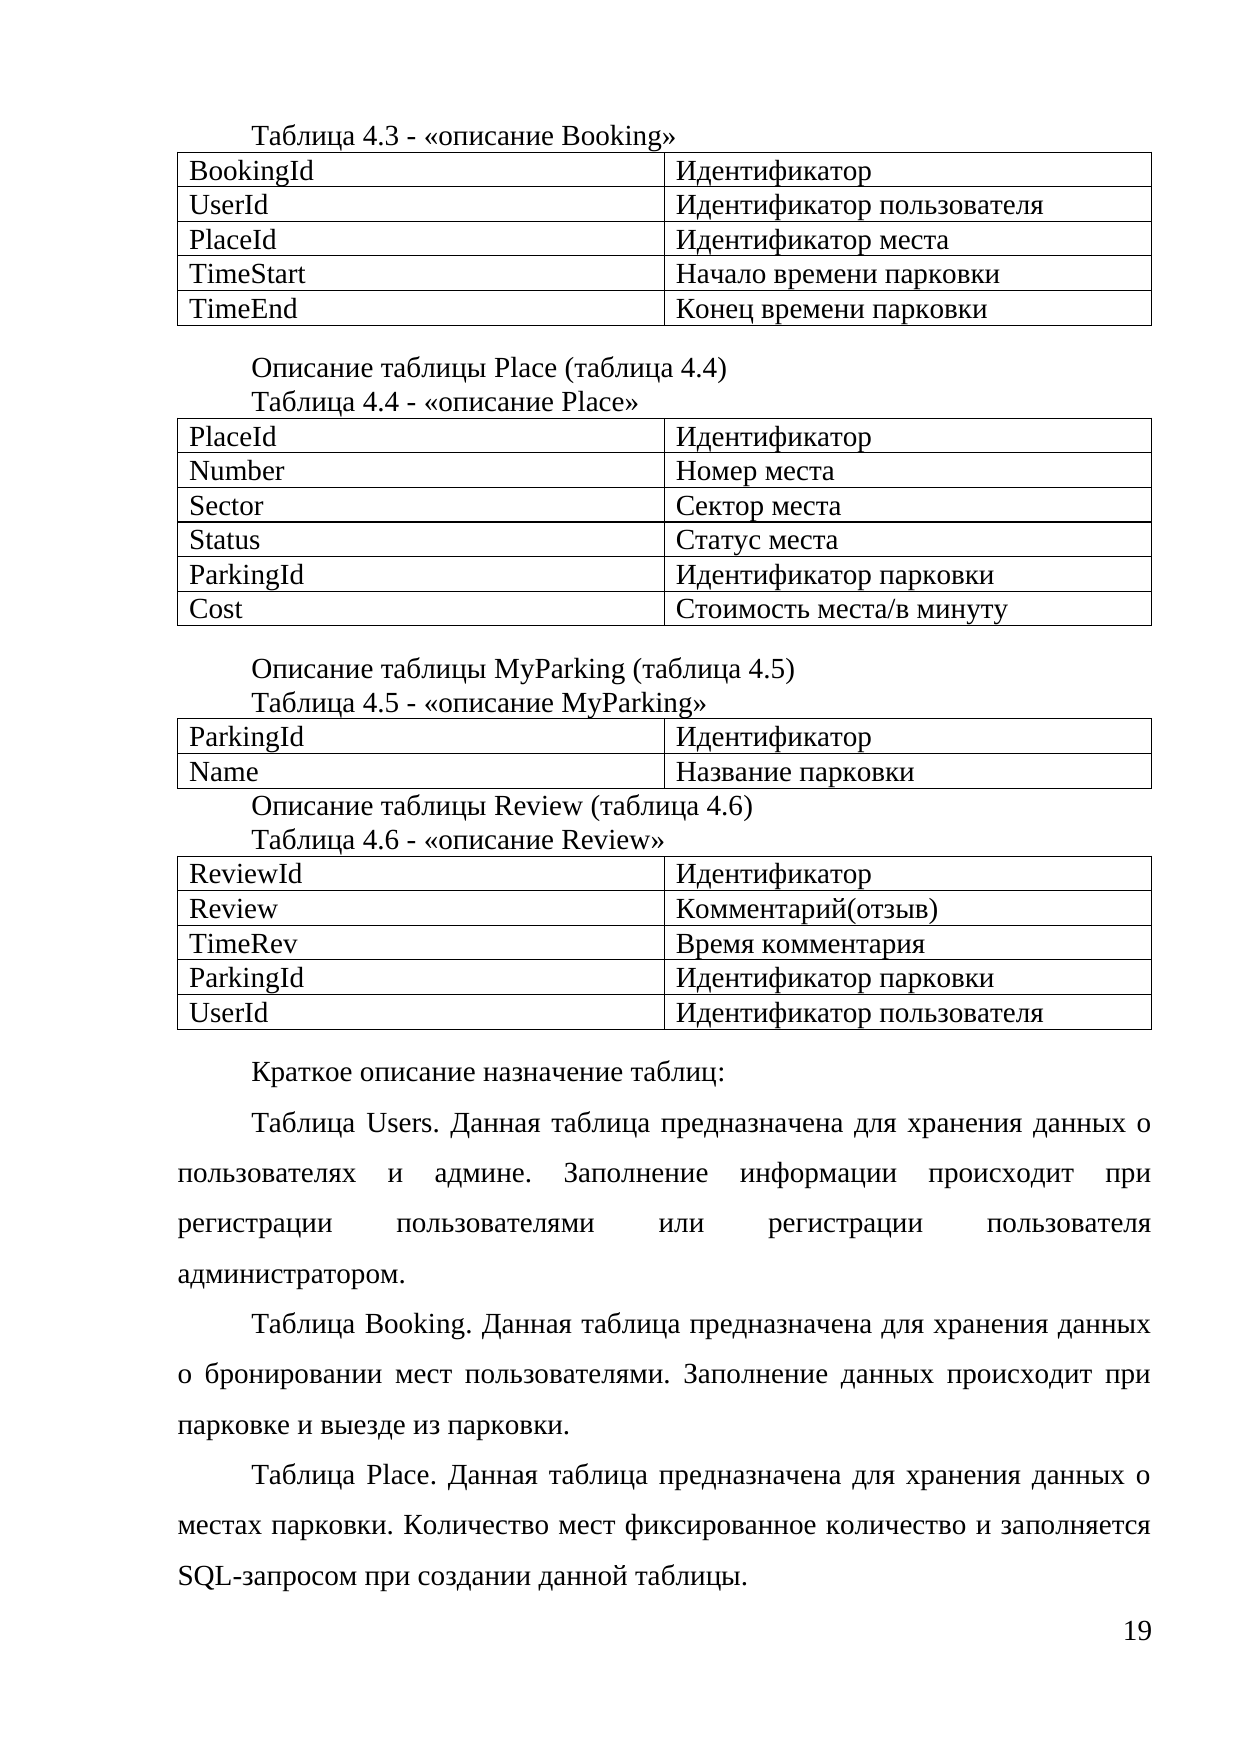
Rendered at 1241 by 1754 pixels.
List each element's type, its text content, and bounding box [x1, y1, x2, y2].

table_cell Идентификатор пользователя [665, 187, 1151, 221]
table_cell Идентификатор места [665, 222, 1151, 255]
text Краткое описание назначение таблиц: [177, 1054, 1152, 1088]
table_header Идентификатор [665, 419, 1151, 452]
table_cell Review [178, 891, 664, 925]
table_cell Стоимость места/в минуту [665, 592, 1151, 625]
table_cell UserId [178, 187, 664, 221]
table_cell Статус места [665, 523, 1151, 556]
table_header Идентификатор [665, 857, 1151, 890]
table_cell PlaceId [178, 222, 664, 255]
table_cell Название парковки [665, 754, 1151, 787]
table_cell ParkingId [178, 960, 664, 994]
table_cell TimeStart [178, 256, 664, 290]
text Описание таблицы MyParking (таблица 4.5) [177, 651, 1152, 685]
text Описание таблицы Review (таблица 4.6) [177, 789, 1152, 822]
text Таблица 4.4 - «описание Place» [177, 384, 1152, 418]
table_header BookingId [178, 153, 664, 186]
table_cell Cost [178, 592, 664, 625]
table_header Идентификатор [665, 719, 1151, 753]
text Таблица Users. Данная таблица предназначена для хранения данных о пользователях и админе. Заполнение информации происходит при регистрации пользователями или регистрации пользователя администратором. [177, 1105, 1152, 1289]
table_cell UserId [178, 995, 664, 1028]
table_cell Комментарий(отзыв) [665, 891, 1151, 925]
table_cell Sector [178, 488, 664, 521]
table_cell Номер места [665, 453, 1151, 487]
table_cell TimeEnd [178, 291, 664, 324]
table_header Идентификатор [665, 153, 1151, 186]
table_cell ParkingId [178, 557, 664, 591]
text Таблица 4.5 - «описание MyParking» [177, 685, 1152, 718]
table_cell Время комментария [665, 926, 1151, 959]
table_cell TimeRev [178, 926, 664, 959]
table_cell Идентификатор пользователя [665, 995, 1151, 1028]
table_cell Идентификатор парковки [665, 557, 1151, 591]
table_header PlaceId [178, 419, 664, 452]
text Таблица 4.6 - «описание Review» [177, 822, 1152, 856]
table_cell Сектор места [665, 488, 1151, 521]
table_cell Number [178, 453, 664, 487]
table_header ReviewId [178, 857, 664, 890]
text Описание таблицы Place (таблица 4.4) [177, 351, 1152, 384]
table_header ParkingId [178, 719, 664, 753]
text Таблица 4.3 - «описание Booking» [177, 118, 1152, 152]
table_cell Name [178, 754, 664, 787]
text Таблица Place. Данная таблица предназначена для хранения данных о местах парковки. Количество мест фиксированное количество и заполняется SQL-запросом при создании данной таблицы. [177, 1457, 1152, 1591]
table_cell Конец времени парковки [665, 291, 1151, 324]
text Таблица Booking. Данная таблица предназначена для хранения данных о бронировании мест пользователями. Заполнение данных происходит при парковке и выезде из парковки. [177, 1306, 1152, 1440]
table_cell Идентификатор парковки [665, 960, 1151, 994]
table_cell Status [178, 523, 664, 556]
table_cell Начало времени парковки [665, 256, 1151, 290]
